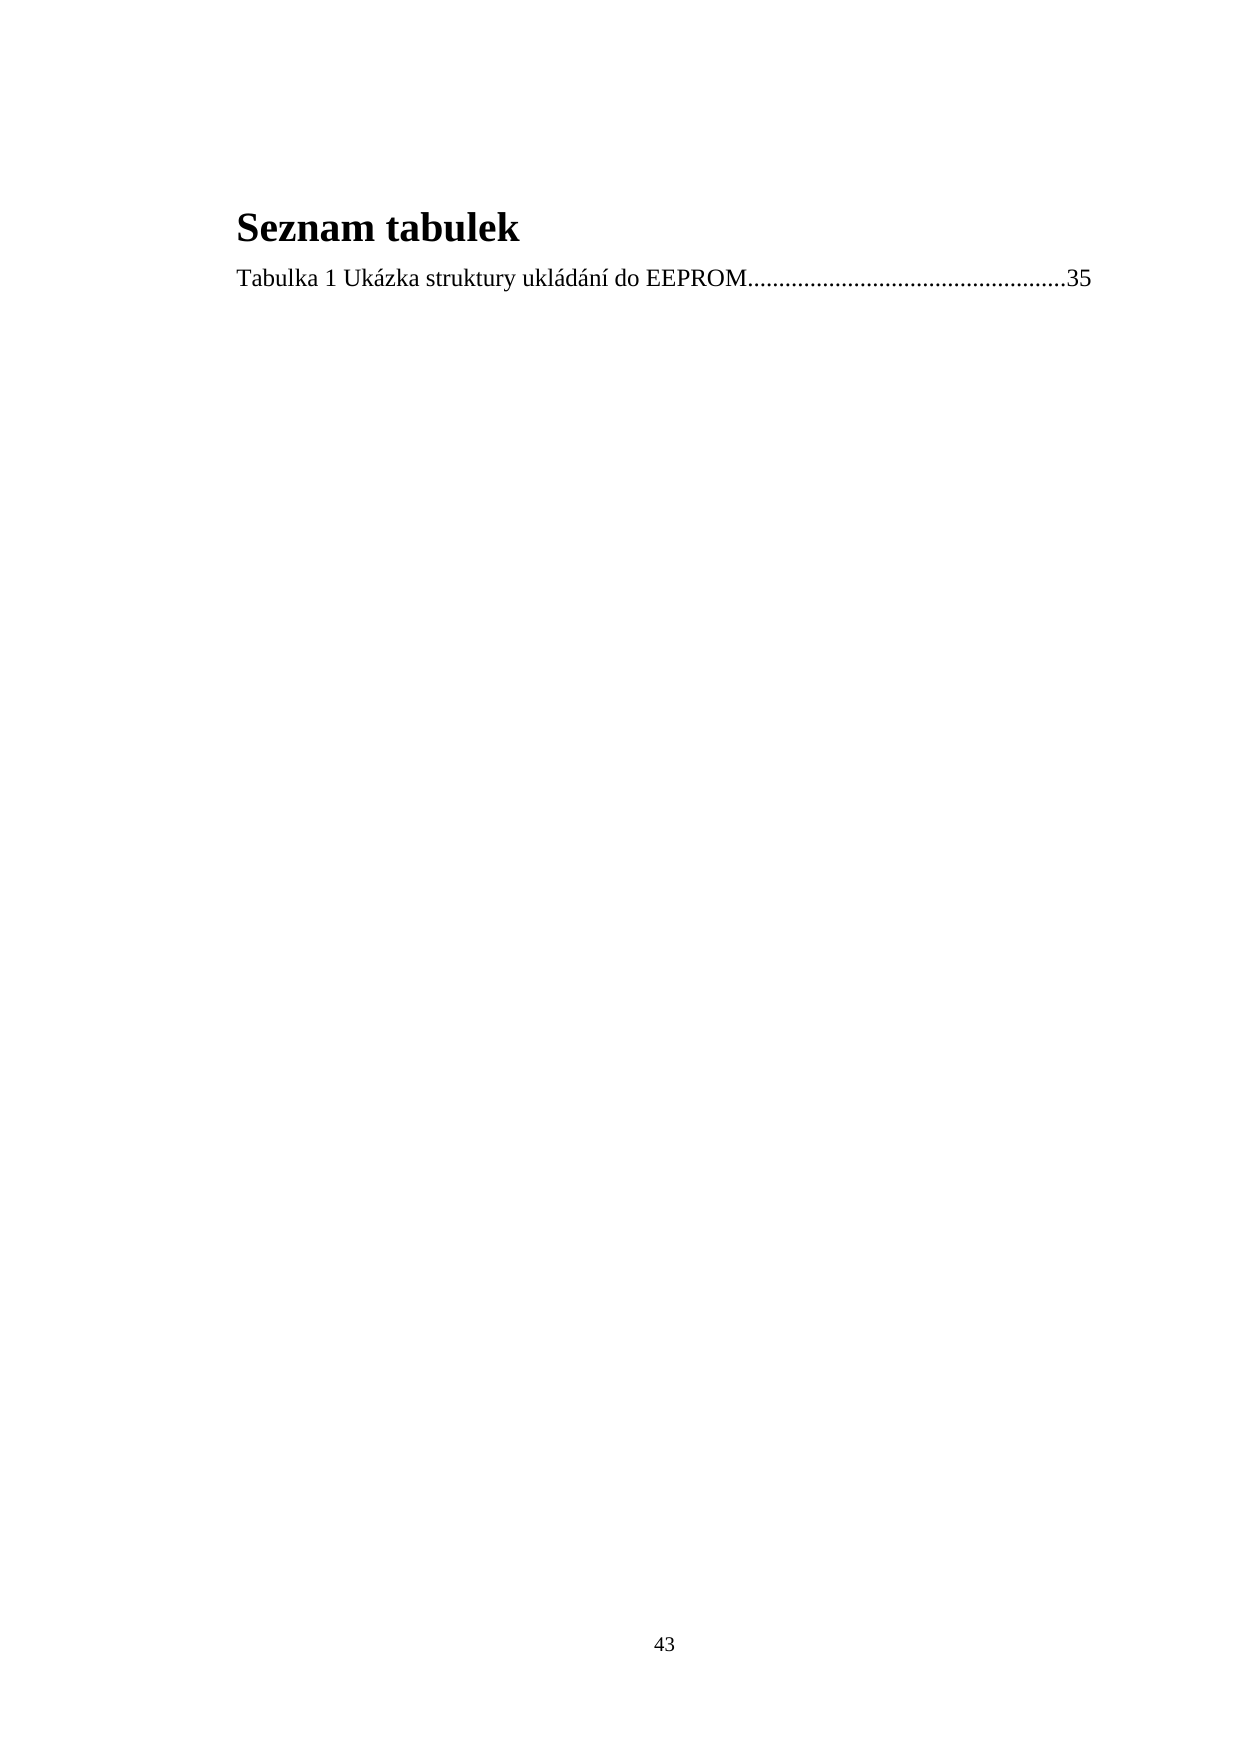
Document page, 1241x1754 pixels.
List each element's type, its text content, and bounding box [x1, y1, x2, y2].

text Tabulka 1 Ukázka struktury ukládání do EEPROM 35 [236, 263, 1092, 291]
text Seznam tabulek [236, 202, 1092, 250]
